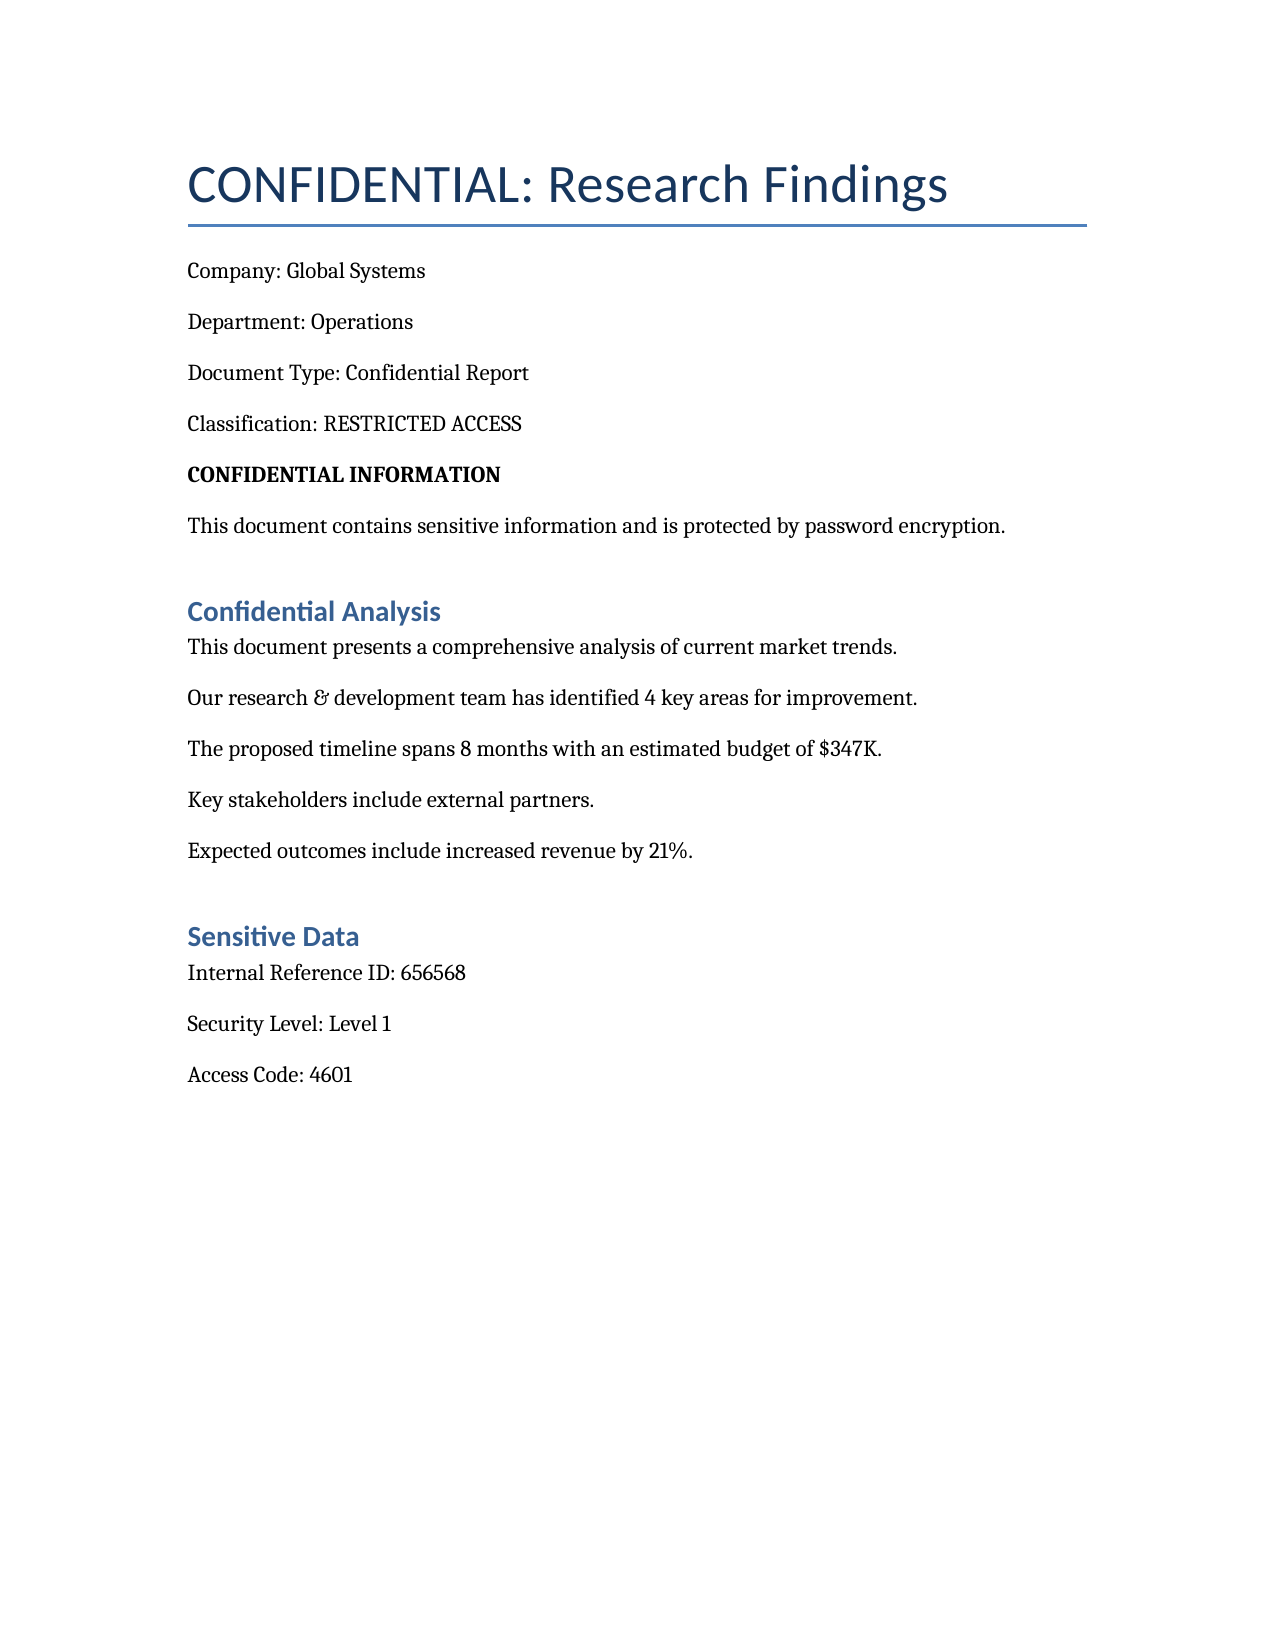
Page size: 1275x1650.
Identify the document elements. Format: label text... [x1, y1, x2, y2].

subtitle Sensitive Data [187, 918, 1087, 954]
text Security Level: Level 1 [187, 1011, 1087, 1037]
text Internal Reference ID: 656568 [187, 959, 1087, 986]
text Expected outcomes include increased revenue by 21%. [187, 838, 1087, 865]
text Our research & development team has identified 4 key areas for improvement. [187, 685, 1087, 712]
subtitle Confidential Analysis [187, 593, 1087, 629]
text Access Code: 4601 [187, 1062, 1087, 1088]
text Classification: RESTRICTED ACCESS [187, 411, 1087, 437]
text Department: Operations [187, 309, 1087, 335]
text Document Type: Confidential Report [187, 360, 1087, 386]
text Key stakeholders include external partners. [187, 787, 1087, 814]
text Company: Global Systems [187, 258, 1087, 284]
text This document presents a comprehensive analysis of current market trends. [187, 634, 1087, 661]
text This document contains sensitive information and is protected by password encryption. [187, 513, 1087, 539]
text CONFIDENTIAL INFORMATION [187, 462, 1087, 488]
title CONFIDENTIAL: Research Findings [187, 150, 1087, 227]
text The proposed timeline spans 8 months with an estimated budget of $347K. [187, 736, 1087, 763]
